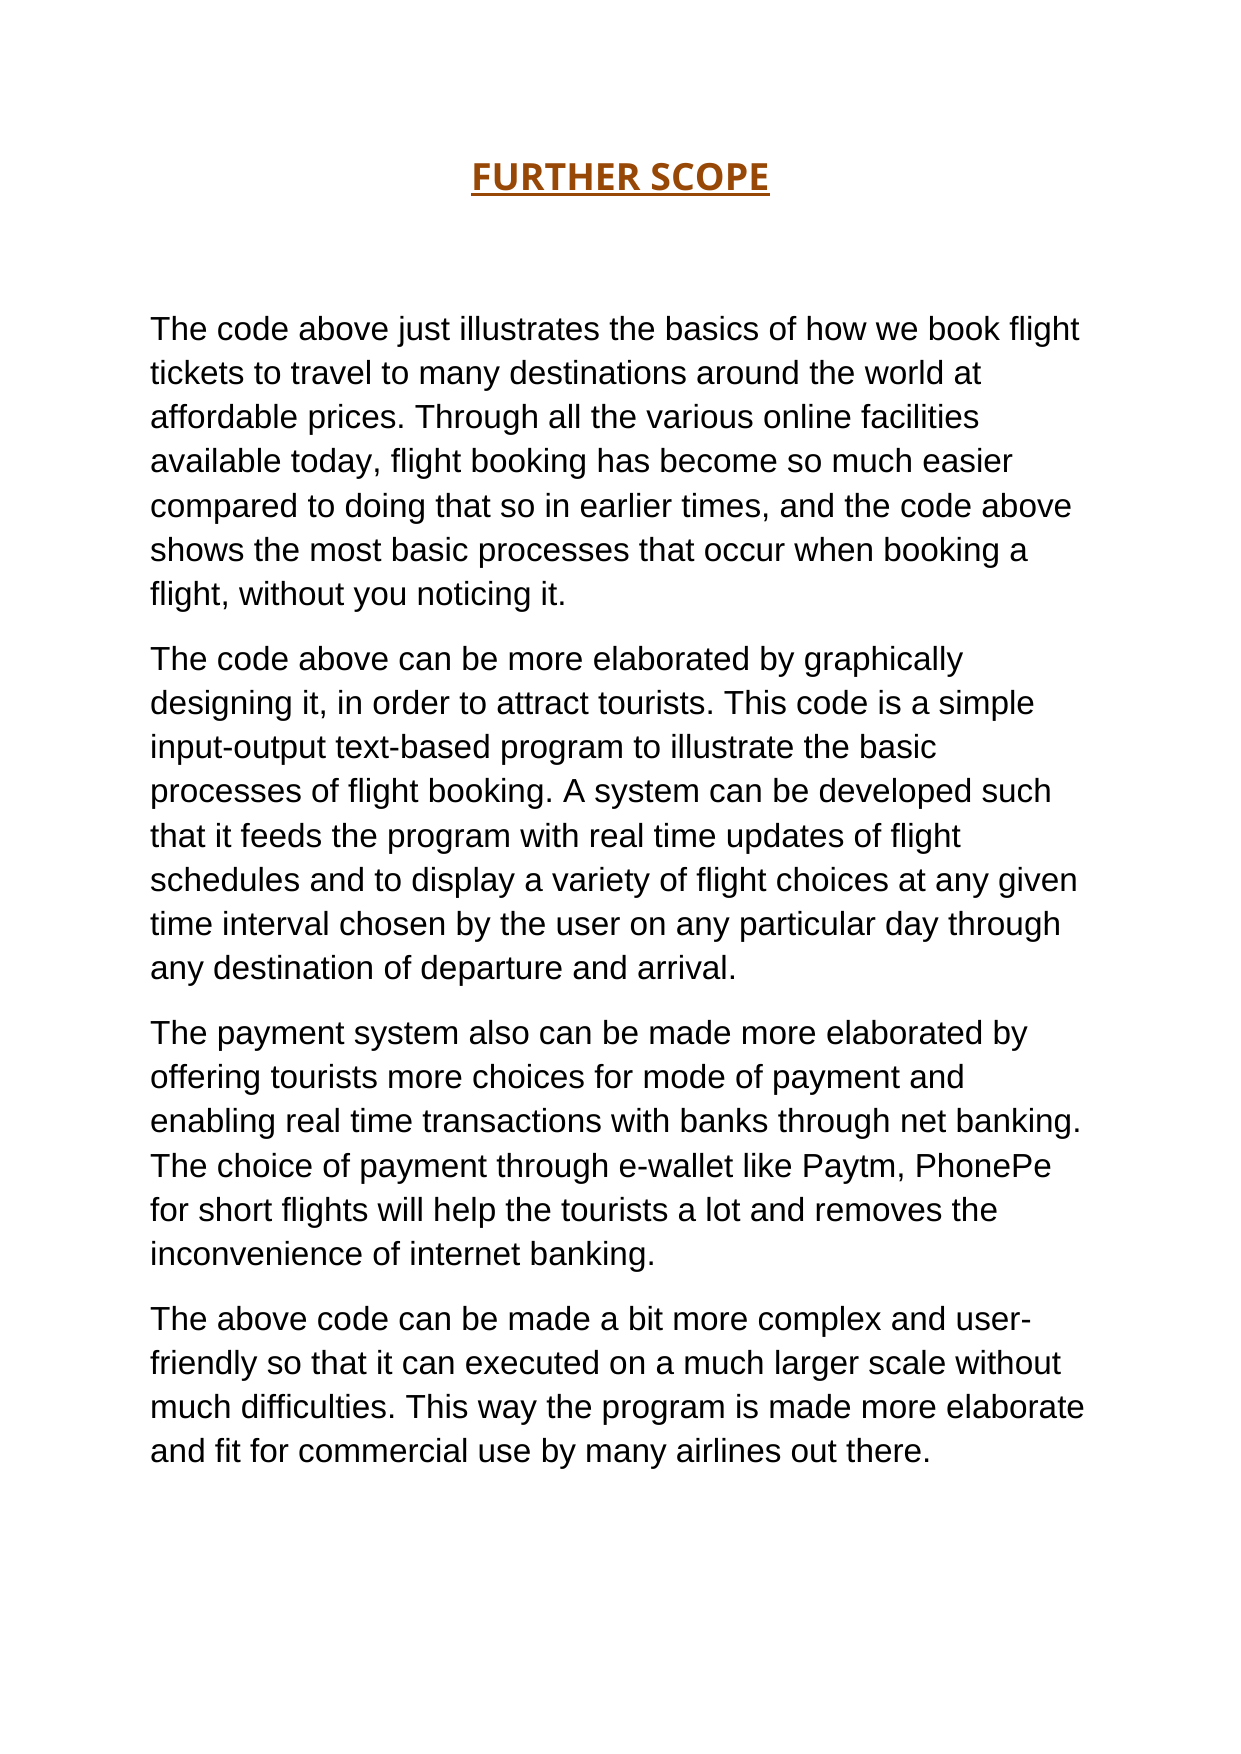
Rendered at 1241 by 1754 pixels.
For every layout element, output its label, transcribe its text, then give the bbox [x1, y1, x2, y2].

text The above code can be made a bit more complex and user-friendly so that it can executed on a much larger scale without much difficulties. This way the program is made more elaborate and fit for commercial use by many airlines out there. [150, 1299, 1090, 1470]
text FURTHER SCOPE [150, 150, 1090, 201]
text The code above just illustrates the basics of how we book flight tickets to travel to many destinations around the world at affordable prices. Through all the various online facilities available today, flight booking has become so much easier compared to doing that so in earlier times, and the code above shows the most basic processes that occur when booking a flight, without you noticing it. [150, 309, 1090, 612]
text The payment system also can be made more elaborated by offering tourists more choices for mode of payment and enabling real time transactions with banks through net banking. The choice of payment through e-wallet like Paytm, PhonePe for short flights will help the tourists a lot and removes the inconvenience of internet banking. [150, 1013, 1090, 1272]
text The code above can be more elaborated by graphically designing it, in order to attract tourists. This code is a simple input-output text-based program to illustrate the basic processes of flight booking. A system can be developed such that it feeds the program with real time updates of flight schedules and to display a variety of flight choices at any given time interval chosen by the user on any particular day through any destination of departure and arrival. [150, 639, 1090, 987]
